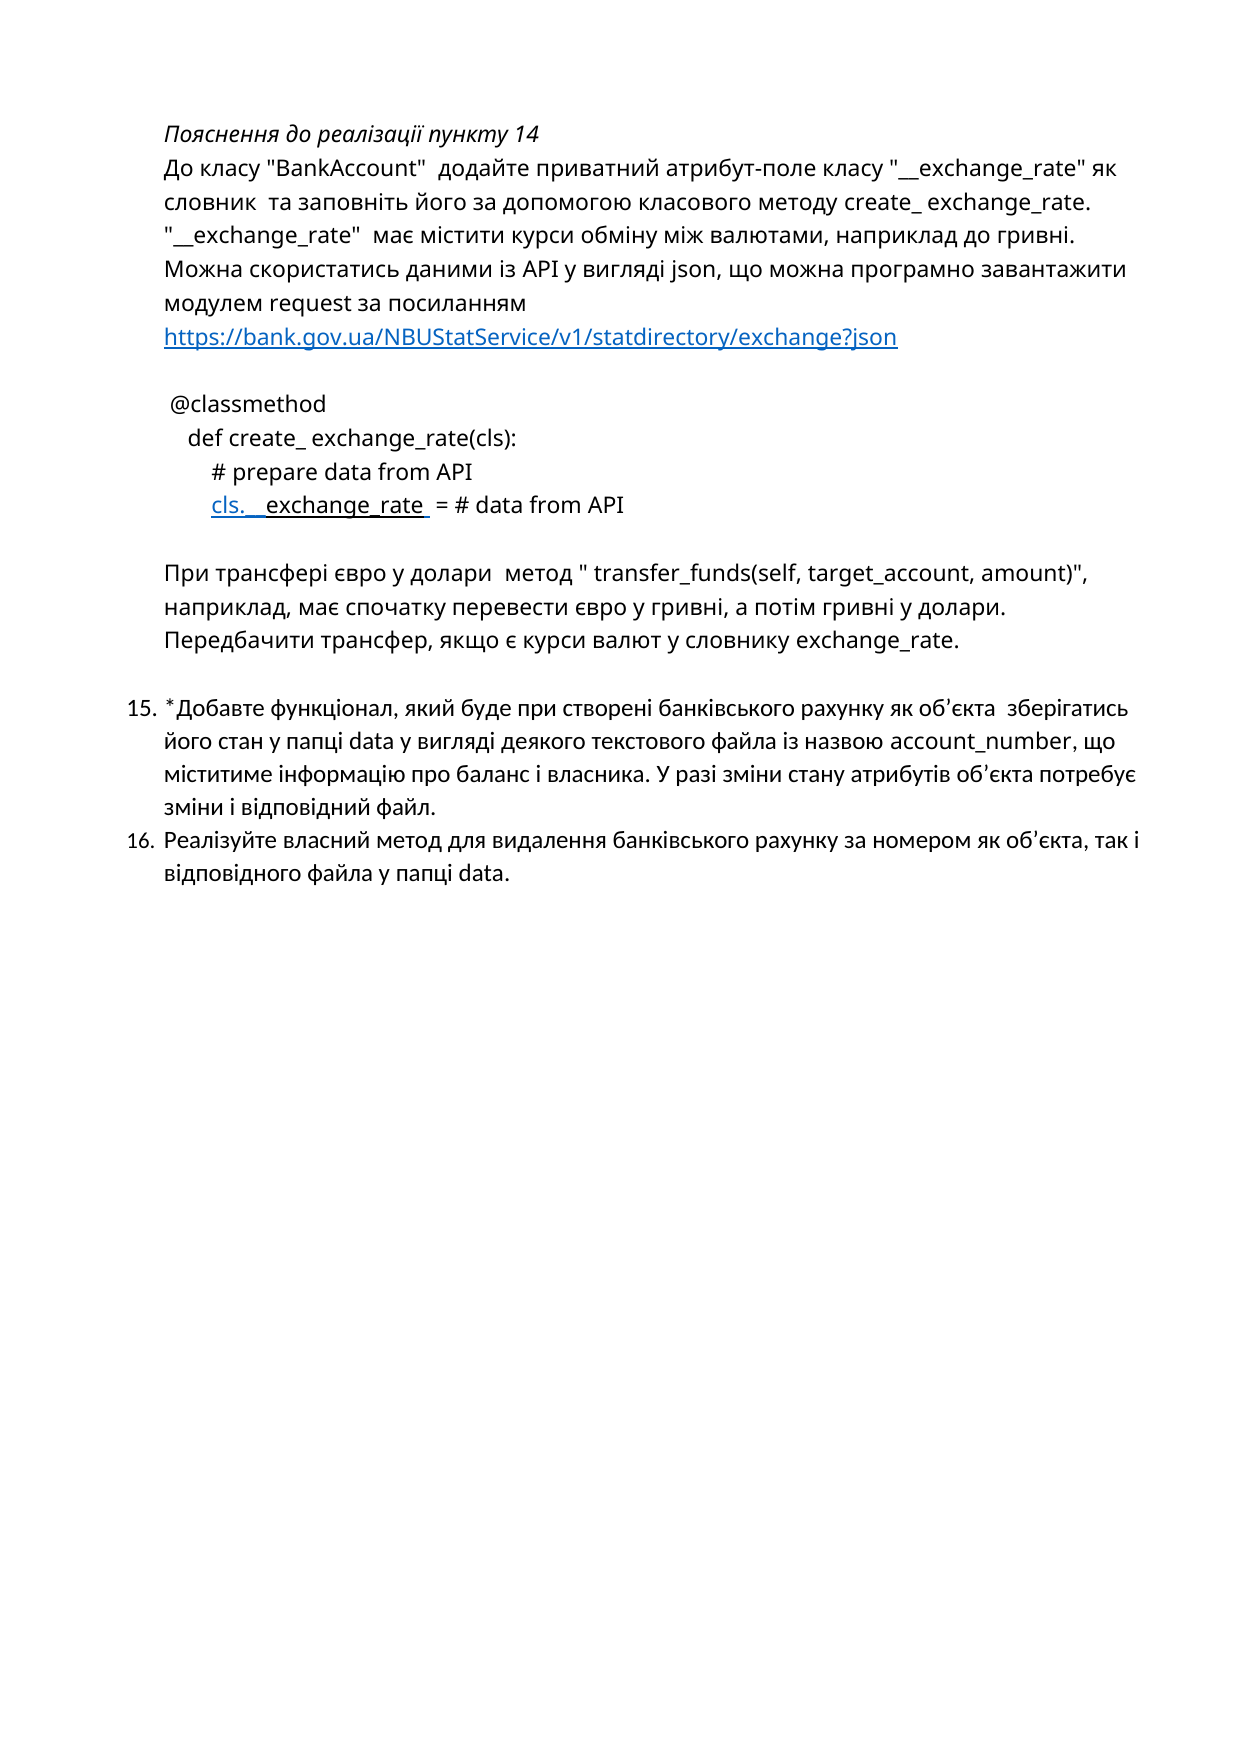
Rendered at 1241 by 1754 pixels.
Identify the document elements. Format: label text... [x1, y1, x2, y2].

list До класу "BankAccount" додайте приватний атрибут-поле класу "__exchange_rate" як словник та заповніть його за допомогою класового методу create_ exchange_rate. "__exchange_rate" має містити курси обміну між валютами, наприклад до гривні. Можна скористатись даними із API у вигляді json, що можна програмно завантажити модулем request за посиланням https://bank.gov.ua/NBUStatService/v1/statdirectory/exchange?json [164, 152, 1152, 352]
list Пояснення до реалізації пункту 14 [164, 118, 1152, 149]
list *Добавте функціонал, який буде при створені банківського рахунку як об’єкта зберігатись його стан у папці data у вигляді деякого текстового файла із назвою account_number, що міститиме інформацію про баланс і власника. У разі зміни стану атрибутів об’єкта потребує зміни і відповідний файл. [126, 692, 1152, 822]
list # prepare data from API cls.__exchange_rate = # data from API [164, 456, 1152, 554]
list Реалізуйте власний метод для видалення банківського рахунку за номером як об’єкта, так і відповідного файла у папці data. [126, 824, 1152, 888]
list @classmethod def create_ exchange_rate(cls): [164, 388, 1152, 453]
list При трансфері євро у долари метод " transfer_funds(self, target_account, amount)", наприклад, має спочатку перевести євро у гривні, а потім гривні у долари. Передбачити трансфер, якщо є курси валют у словнику exchange_rate. [164, 557, 1152, 656]
